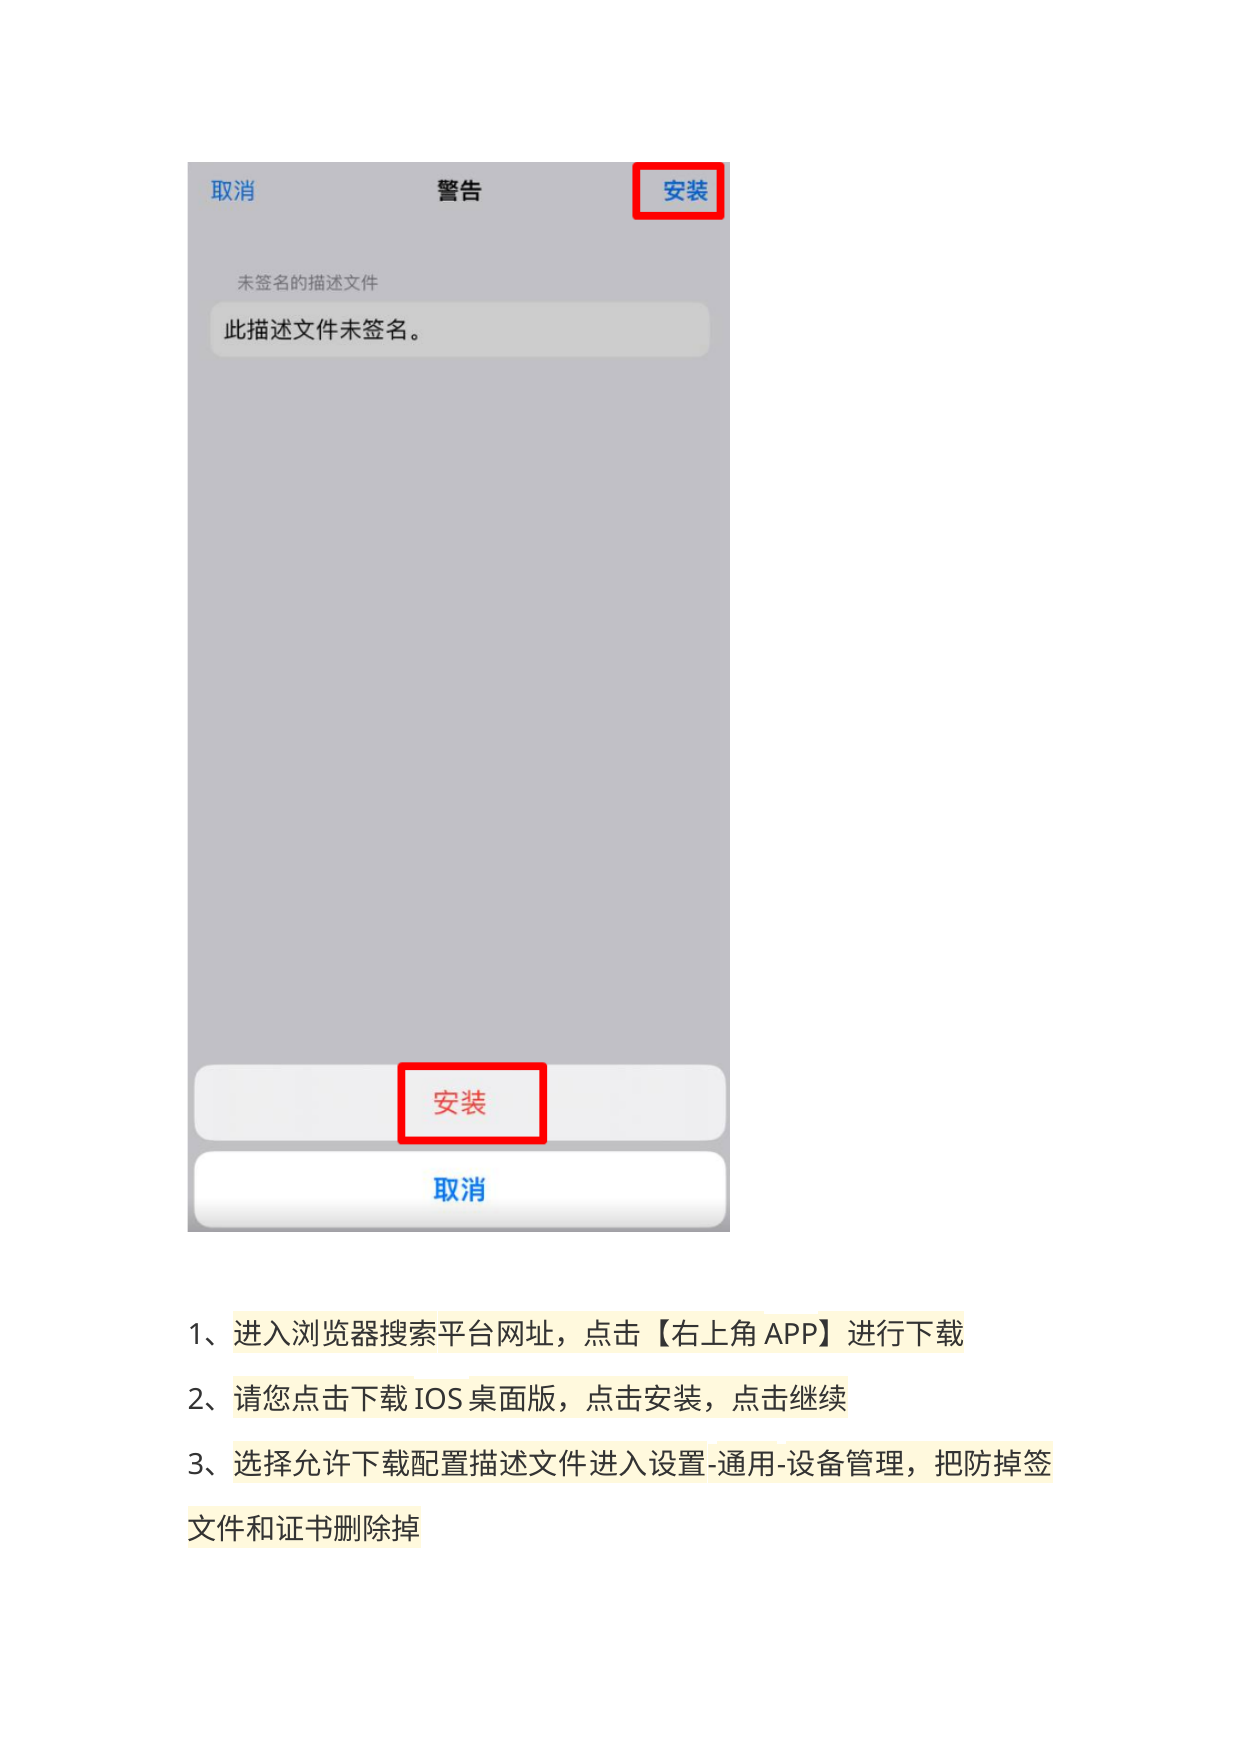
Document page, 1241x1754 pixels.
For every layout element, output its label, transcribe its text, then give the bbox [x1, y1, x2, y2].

list 请您点击下载IOS桌面版，点击安装，点击继续 [187, 1364, 1053, 1429]
list 进入浏览器搜索平台网址，点击【右上角APP】进行下载 [187, 1299, 1053, 1364]
picture [187, 162, 730, 1232]
list 选择允许下载配置描述文件进入设置-通用-设备管理，把防掉签文件和证书删除掉 [187, 1429, 1053, 1559]
